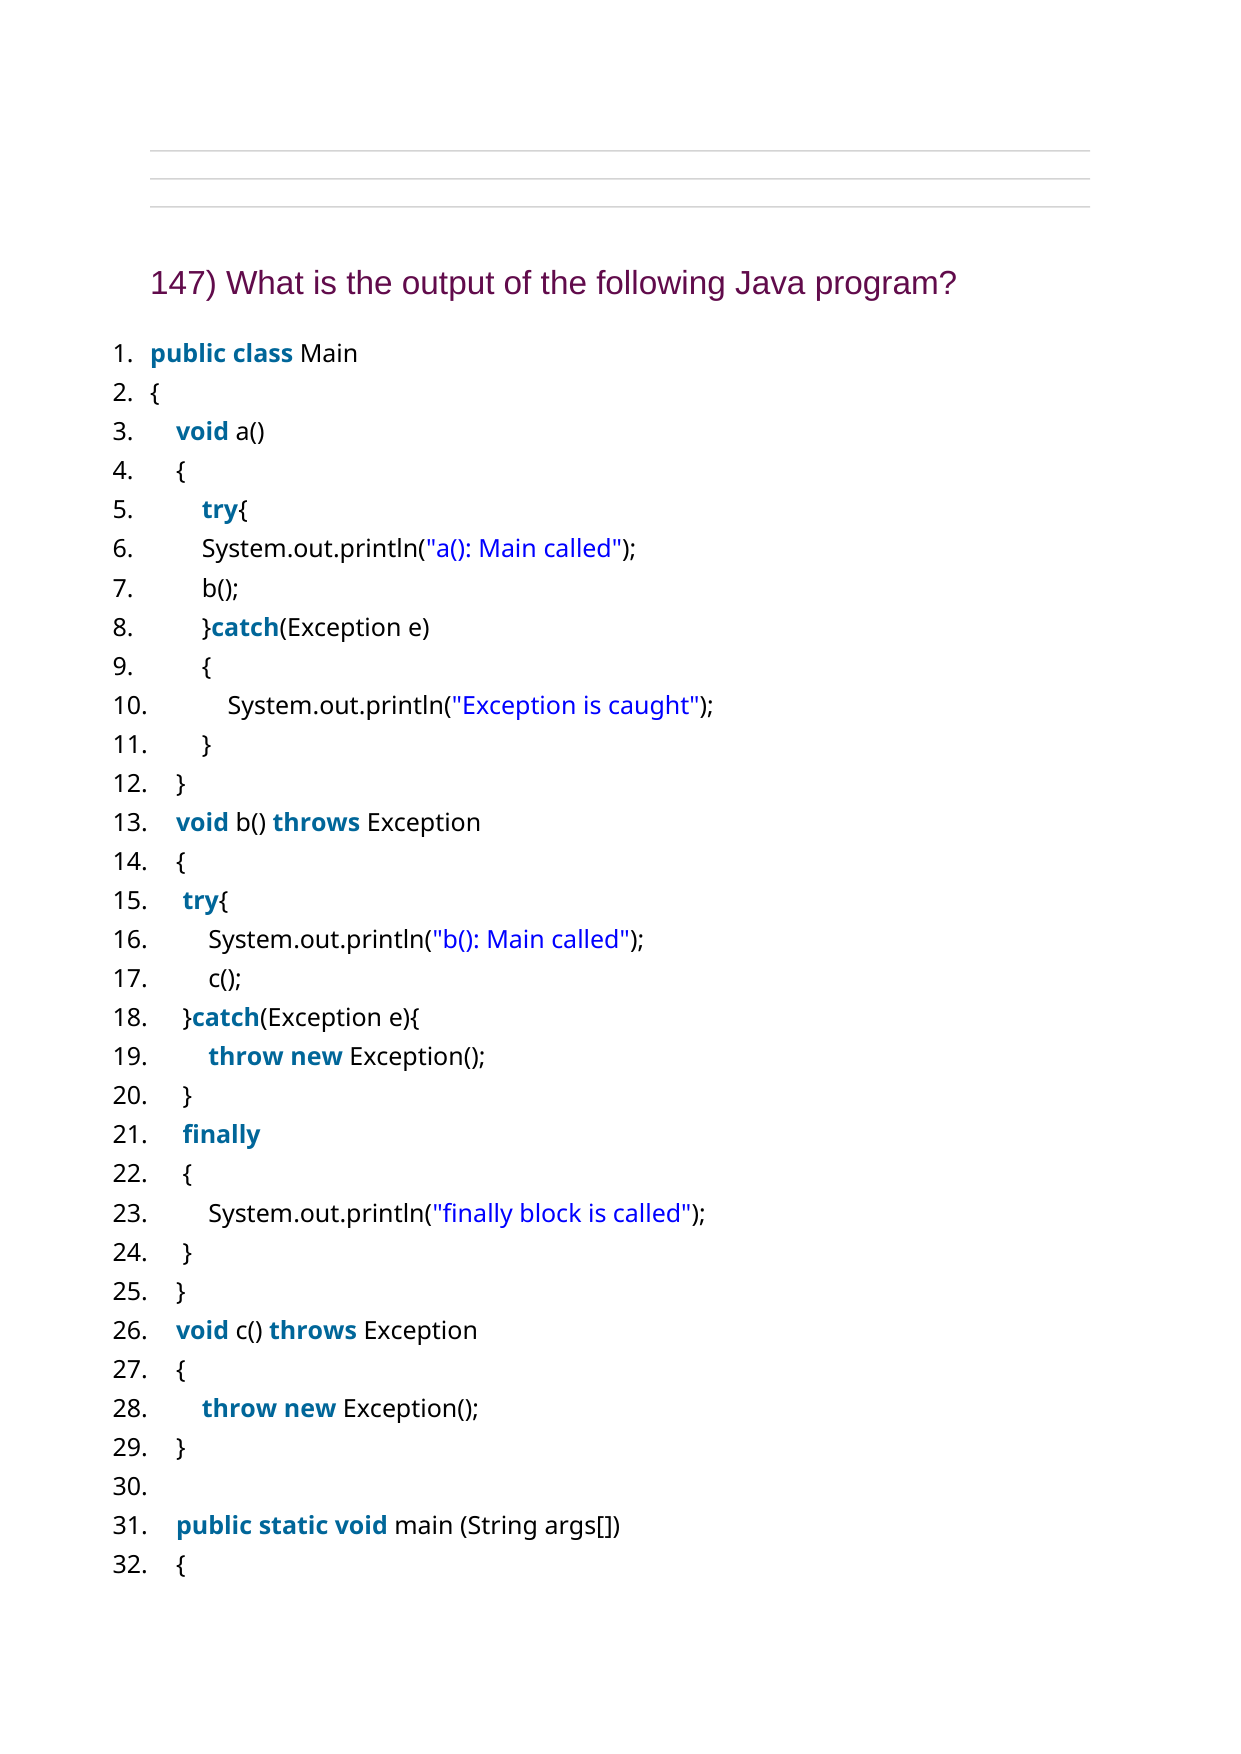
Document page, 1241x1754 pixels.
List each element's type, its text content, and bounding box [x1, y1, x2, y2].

list void b() throws Exception [112, 799, 1090, 839]
text 147) What is the output of the following Java program? [150, 263, 1090, 302]
list try{ [112, 487, 1090, 526]
list } [112, 1268, 1090, 1307]
list } [112, 1073, 1090, 1112]
list } [112, 1229, 1090, 1268]
list } [112, 1424, 1090, 1464]
list { [112, 448, 1090, 487]
list { [112, 1346, 1090, 1386]
list } [112, 761, 1090, 799]
list { [112, 1542, 1090, 1581]
list }catch(Exception e){ [112, 995, 1090, 1034]
list c(); [112, 956, 1090, 995]
list void c() throws Exception [112, 1307, 1090, 1346]
list System.out.println("finally block is called"); [112, 1190, 1090, 1229]
list public static void main (String args[]) [112, 1503, 1090, 1542]
list { [112, 370, 1090, 409]
list b(); [112, 565, 1090, 604]
list System.out.println("b(): Main called"); [112, 917, 1090, 956]
list { [112, 1151, 1090, 1190]
list System.out.println("a(): Main called"); [112, 526, 1090, 565]
list throw new Exception(); [112, 1034, 1090, 1073]
list } [112, 721, 1090, 761]
list public class Main [112, 331, 1090, 370]
list throw new Exception(); [112, 1386, 1090, 1424]
list System.out.println("Exception is caught"); [112, 682, 1090, 721]
list finally [112, 1112, 1090, 1151]
list { [112, 643, 1090, 682]
list { [112, 839, 1090, 878]
list void a() [112, 409, 1090, 448]
list }catch(Exception e) [112, 604, 1090, 643]
list try{ [112, 878, 1090, 917]
